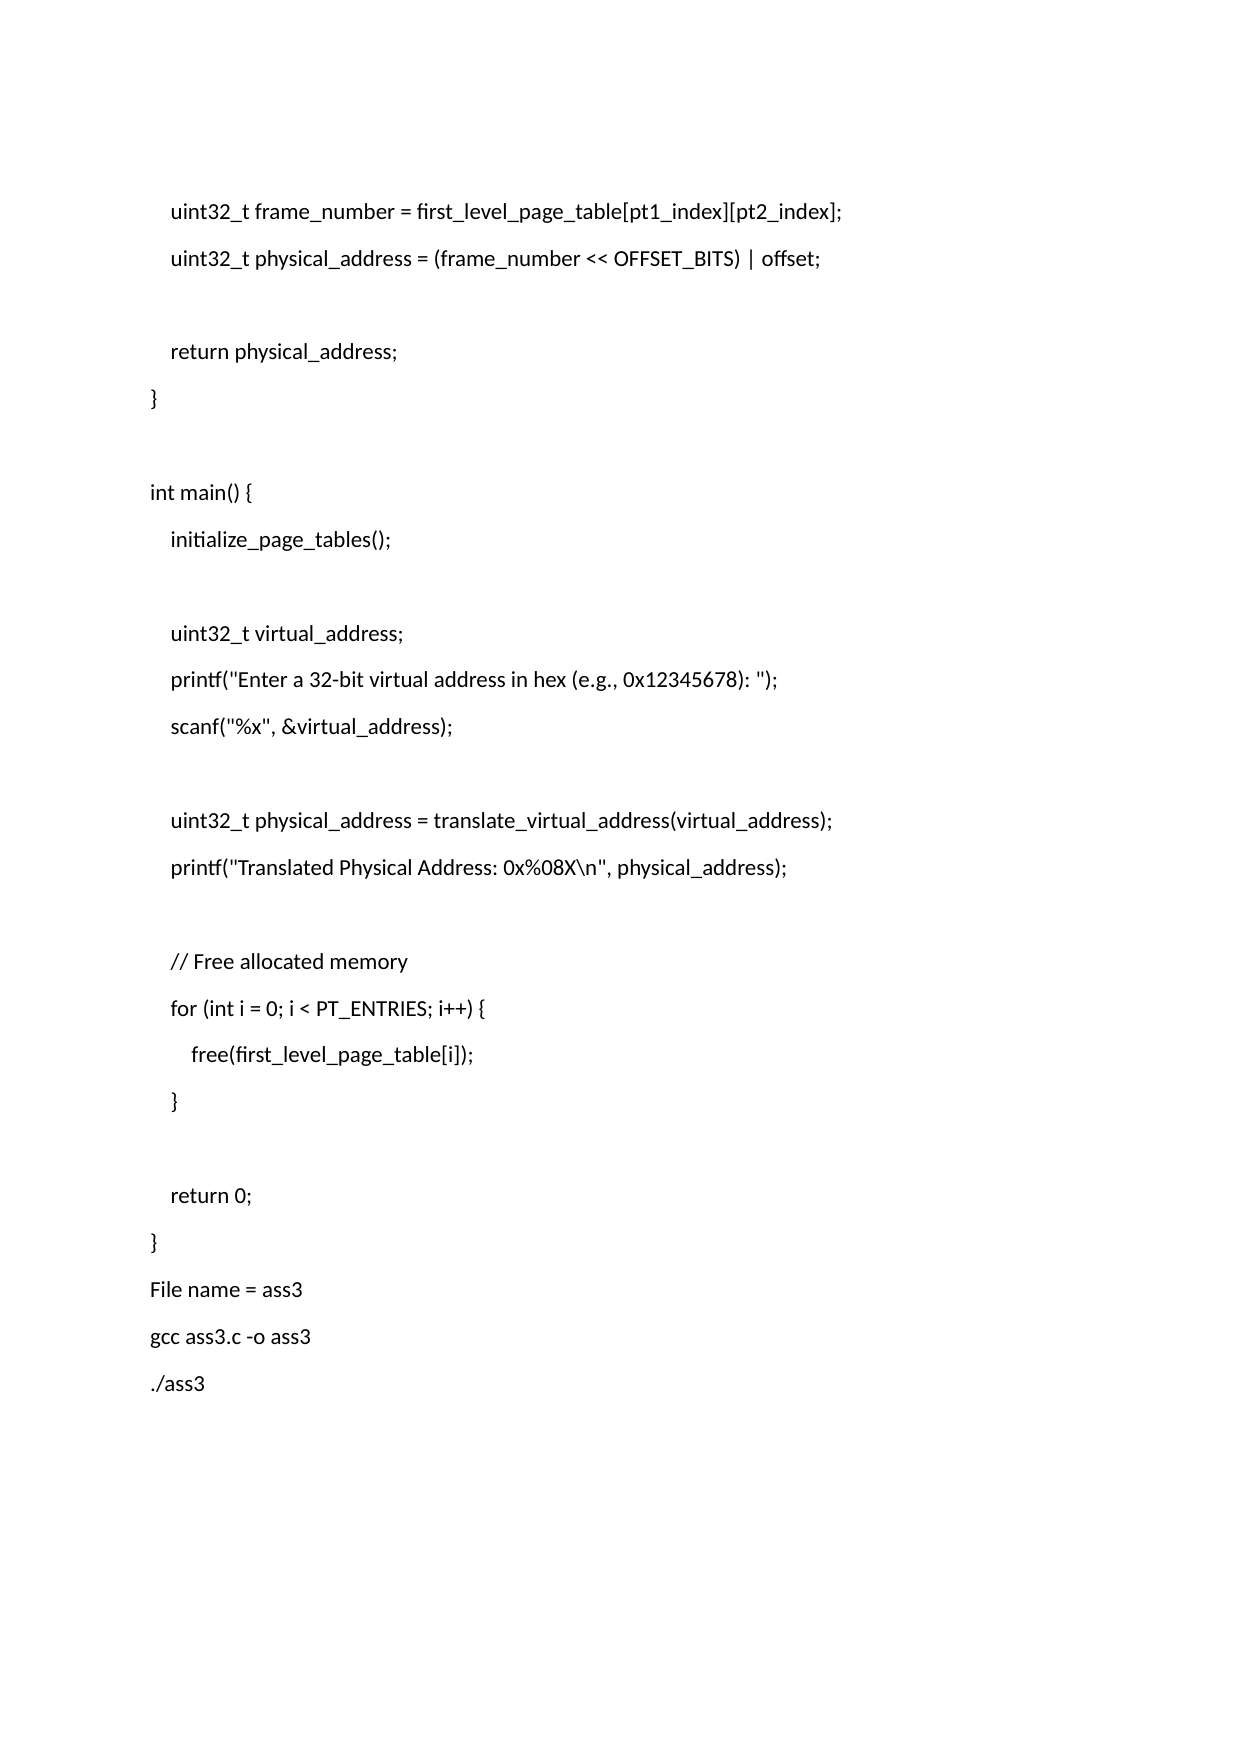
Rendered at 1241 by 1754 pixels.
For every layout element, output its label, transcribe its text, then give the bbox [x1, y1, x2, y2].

text } [150, 384, 1090, 412]
text uint32_t frame_number = first_level_page_table[pt1_index][pt2_index]; [150, 197, 1090, 225]
text return 0; [150, 1181, 1090, 1209]
text free(first_level_page_table[i]); [150, 1041, 1090, 1069]
text // Free allocated memory [150, 947, 1090, 975]
text } [150, 1228, 1090, 1256]
text for (int i = 0; i < PT_ENTRIES; i++) { [150, 994, 1090, 1022]
text printf("Enter a 32-bit virtual address in hex (e.g., 0x12345678): "); [150, 666, 1090, 694]
text File name = ass3 [150, 1275, 1090, 1303]
text gcc ass3.c -o ass3 [150, 1322, 1090, 1350]
text uint32_t physical_address = (frame_number << OFFSET_BITS) | offset; [150, 244, 1090, 272]
text scanf("%x", &virtual_address); [150, 712, 1090, 741]
text return physical_address; [150, 337, 1090, 366]
text printf("Translated Physical Address: 0x%08X\n", physical_address); [150, 853, 1090, 881]
text ./ass3 [150, 1369, 1090, 1397]
text int main() { [150, 478, 1090, 506]
text uint32_t virtual_address; [150, 619, 1090, 647]
text uint32_t physical_address = translate_virtual_address(virtual_address); [150, 806, 1090, 834]
text } [150, 1087, 1090, 1116]
text initialize_page_tables(); [150, 525, 1090, 553]
